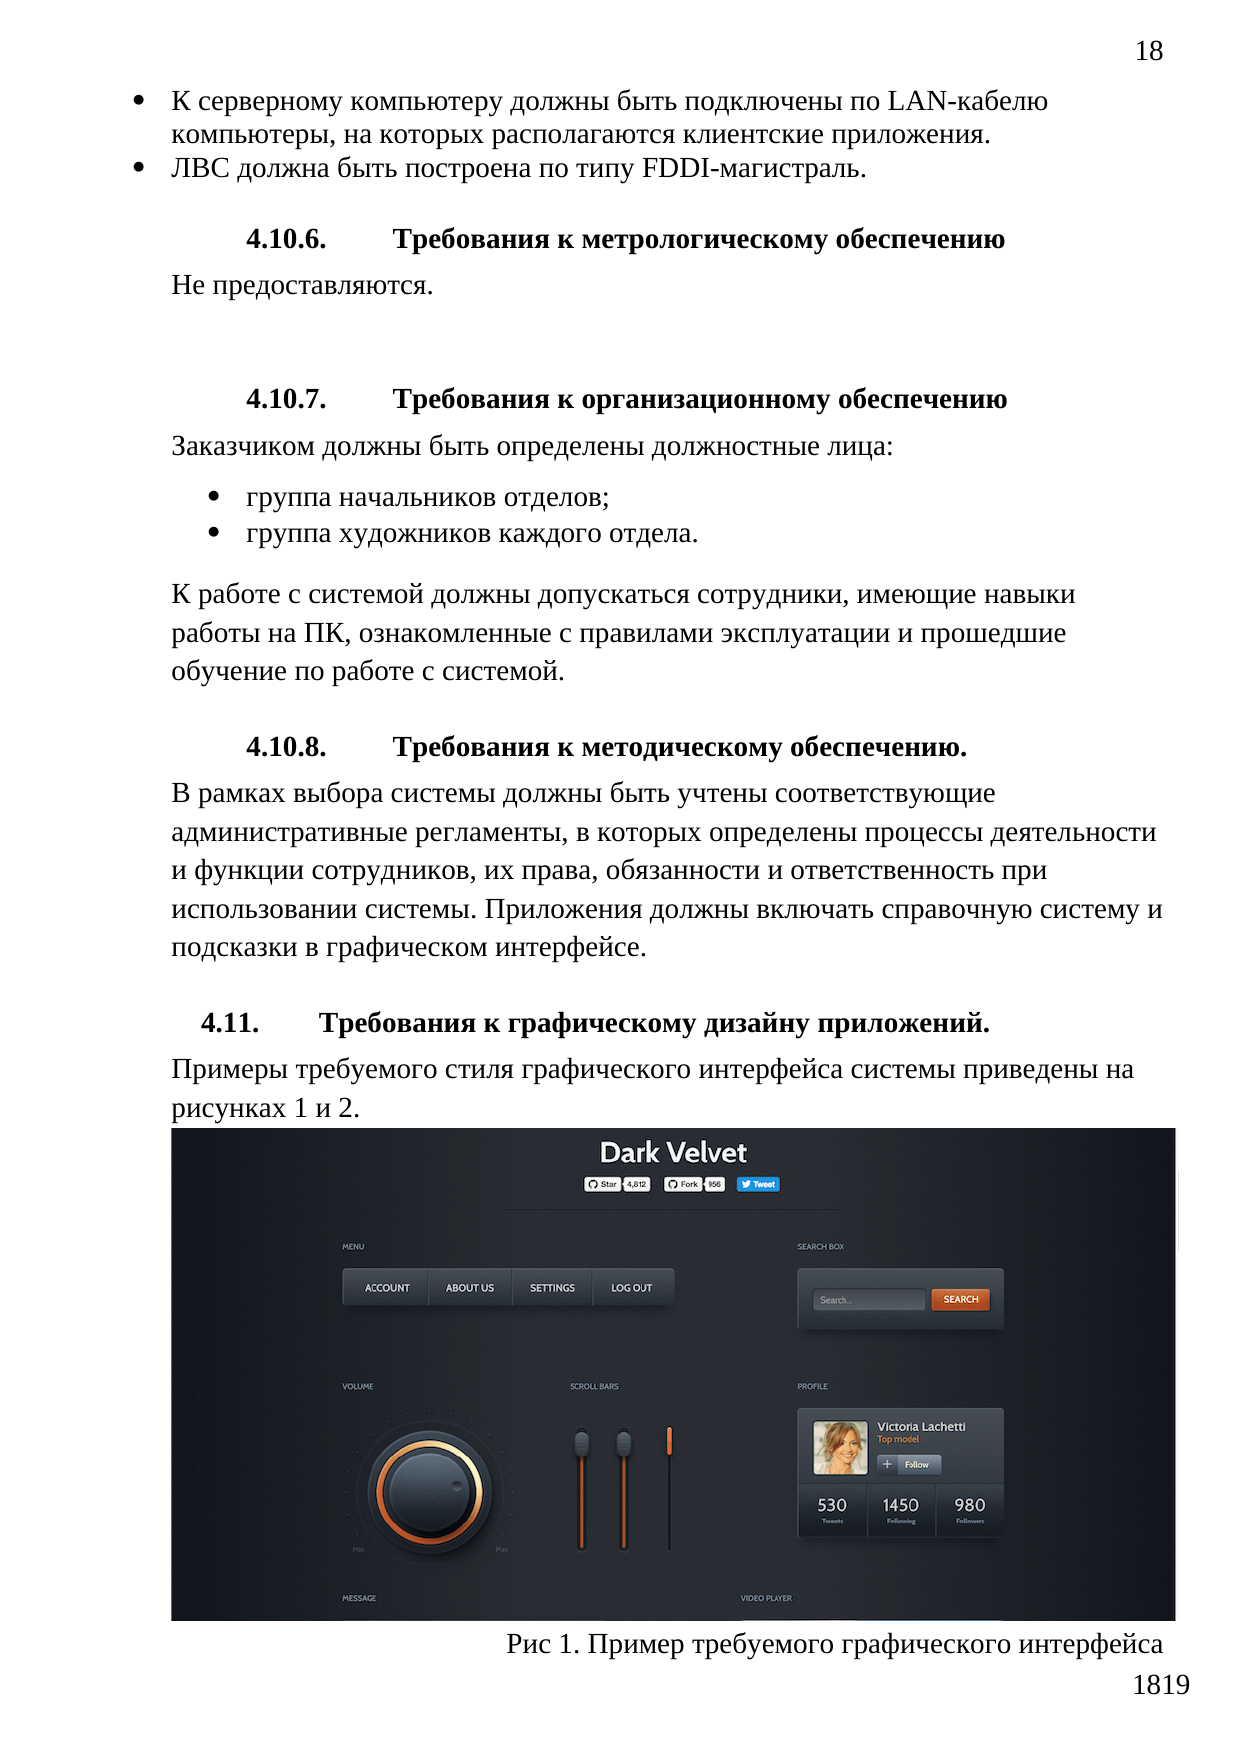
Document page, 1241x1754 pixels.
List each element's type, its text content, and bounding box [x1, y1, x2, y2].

subtitle Требования к организационному обеспечению [246, 382, 1163, 415]
text Примеры требуемого стиля графического интерфейса системы приведены на рисунках 1 и 2. [171, 1052, 1163, 1124]
subtitle Требования к методическому обеспечению. [246, 729, 1163, 763]
subtitle Требования к графическому дизайну приложений. [201, 1006, 1163, 1039]
text К работе с системой должны допускаться сотрудники, имеющие навыки работы на ПК, ознакомленные с правилами эксплуатации и прошедшие обучение по работе с системой. [171, 576, 1163, 687]
list группа художников каждого отдела. [209, 515, 1163, 549]
text В рамках выбора системы должны быть учтены соответствующие административные регламенты, в которых определены процессы деятельности и функции сотрудников, их права, обязанности и ответственность при использовании системы. Приложения должны включать справочную систему и подсказки в графическом интерфейсе. [171, 775, 1163, 963]
list ЛВС должна быть построена по типу FDDI-магистраль. [134, 150, 1163, 183]
list К серверному компьютеру должны быть подключены по LAN-кабелю компьютеры, на которых располагаются клиентские приложения. [134, 83, 1163, 150]
list группа начальников отделов; [209, 479, 1163, 512]
text Рис 1. Пример требуемого графического интерфейса [171, 1626, 1163, 1659]
picture [171, 1128, 1179, 1621]
text Заказчиком должны быть определены должностные лица: [171, 428, 1163, 461]
text Не предоставляются. [171, 267, 1163, 301]
subtitle Требования к метрологическому обеспечению [246, 221, 1163, 254]
